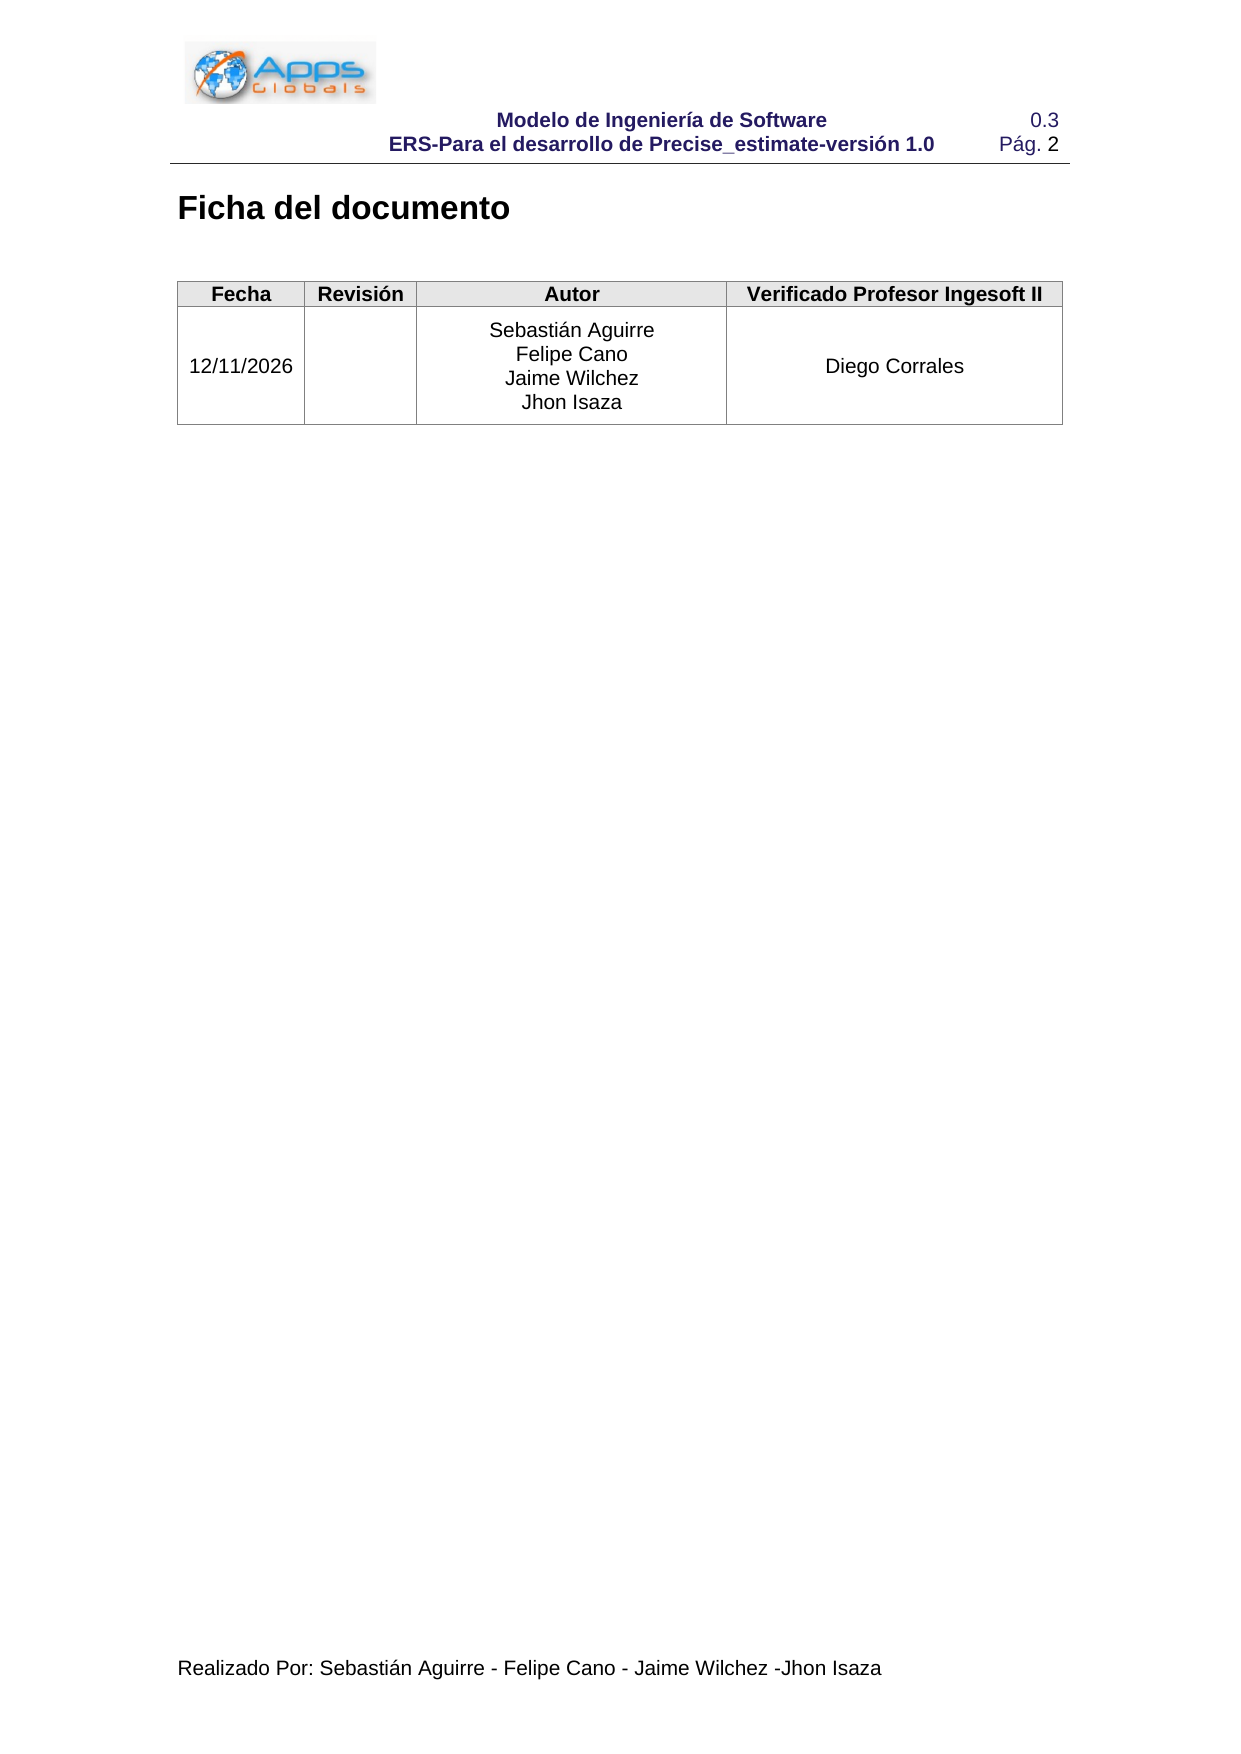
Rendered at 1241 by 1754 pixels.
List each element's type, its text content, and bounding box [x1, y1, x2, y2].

table_header Autor [417, 282, 726, 306]
table_cell [305, 307, 416, 424]
table_cell 22/04/2017 [178, 307, 304, 424]
picture [183, 35, 377, 104]
table_header Fecha [178, 282, 304, 306]
table_header Verificado Profesor Ingesoft II [727, 282, 1062, 306]
table_cell Diego Corrales [727, 307, 1062, 424]
table_cell Sebastián Aguirre Felipe Cano Jaime Wilchez Jhon Isaza [417, 307, 726, 424]
text Ficha del documento [177, 188, 1063, 227]
table_header Revisión [305, 282, 416, 306]
